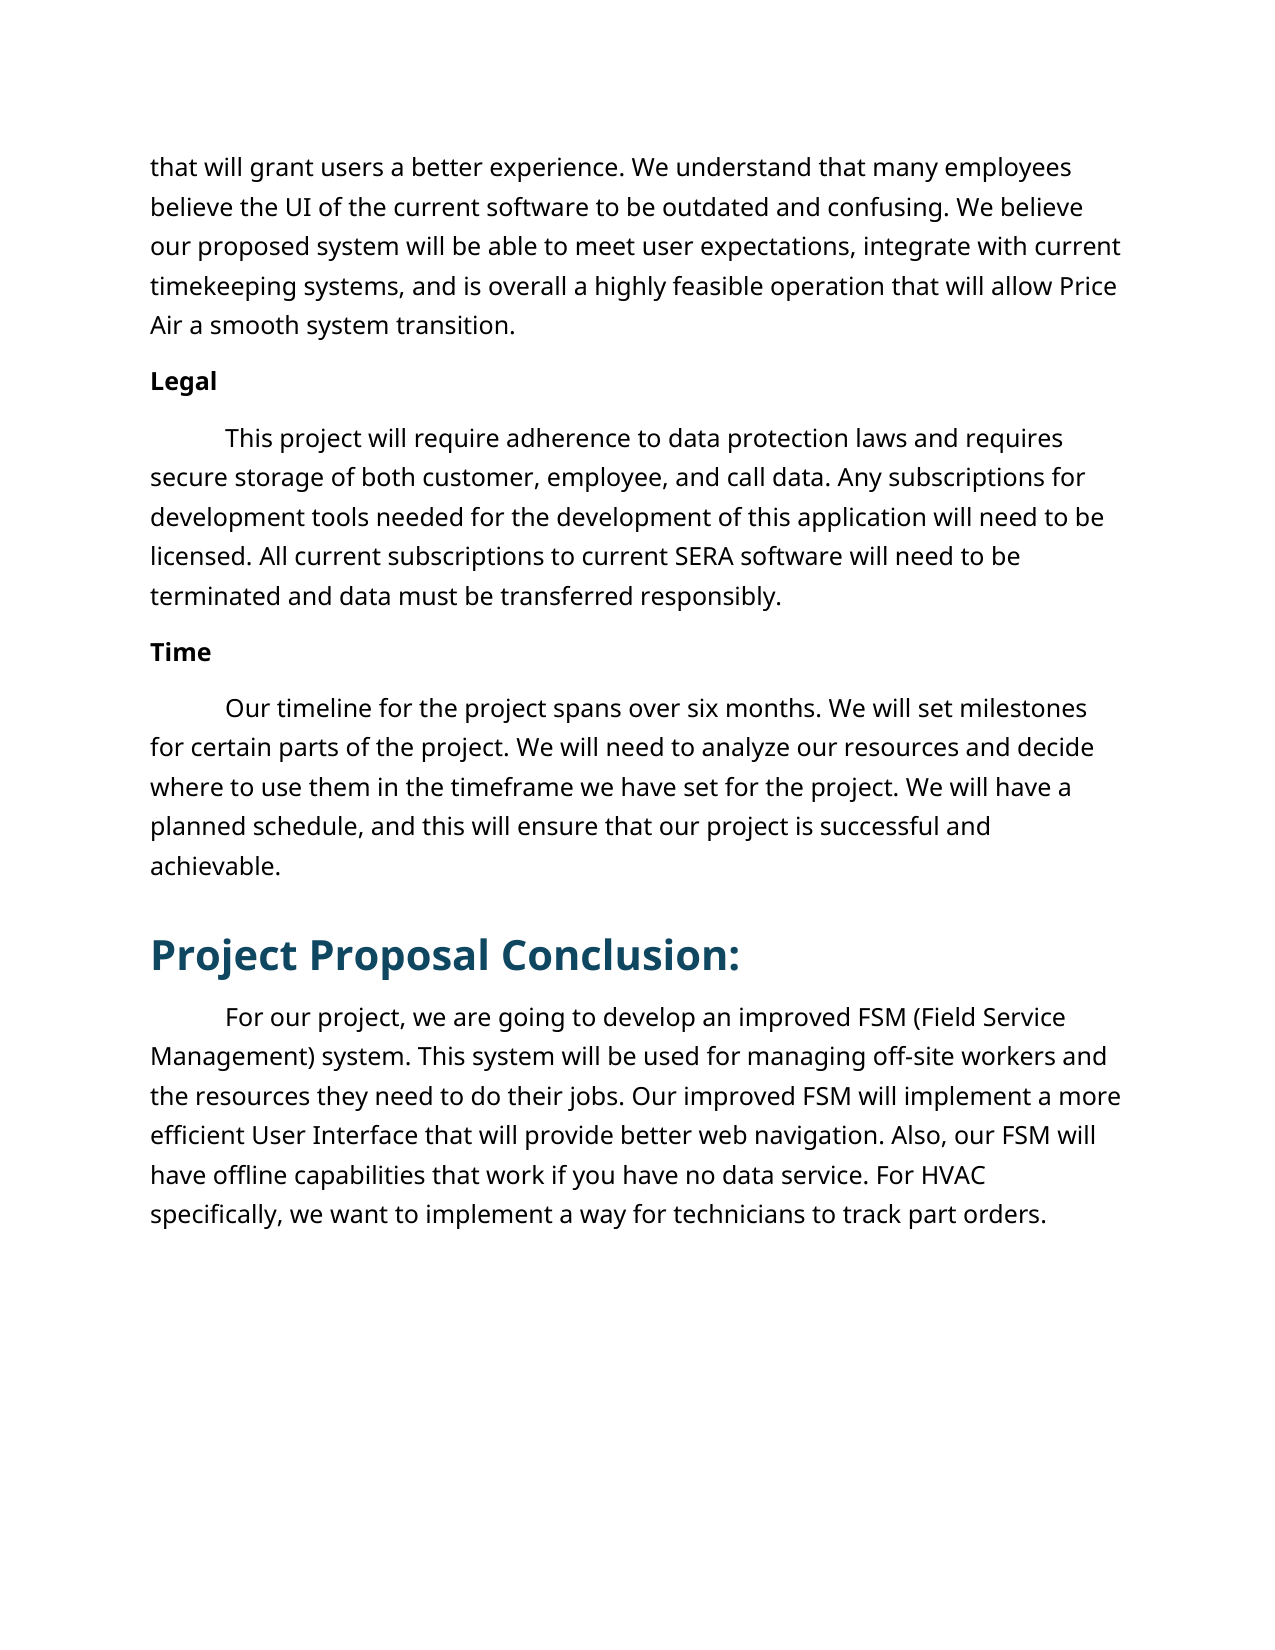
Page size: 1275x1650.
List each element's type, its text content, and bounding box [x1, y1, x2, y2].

text For our project, we are going to develop an improved FSM (Field Service Management) system. This system will be used for managing off-site workers and the resources they need to do their jobs. Our improved FSM will implement a more efficient User Interface that will provide better web navigation. Also, our FSM will have offline capabilities that work if you have no data service. For HVAC specifically, we want to implement a way for technicians to track part orders. [150, 999, 1125, 1231]
subtitle Project Proposal Conclusion: [150, 925, 1125, 982]
text This project will require adherence to data protection laws and requires secure storage of both customer, employee, and call data. Any subscriptions for development tools needed for the development of this application will need to be licensed. All current subscriptions to current SERA software will need to be terminated and data must be transferred responsibly. [150, 420, 1125, 612]
text Legal [150, 364, 1125, 398]
text Our timeline for the project spans over six months. We will set milestones for certain parts of the project. We will need to analyze our resources and decide where to use them in the timeframe we have set for the project. We will have a planned schedule, and this will ensure that our project is successful and achievable. [150, 690, 1125, 882]
text Time [150, 634, 1125, 668]
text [150, 150, 1125, 342]
